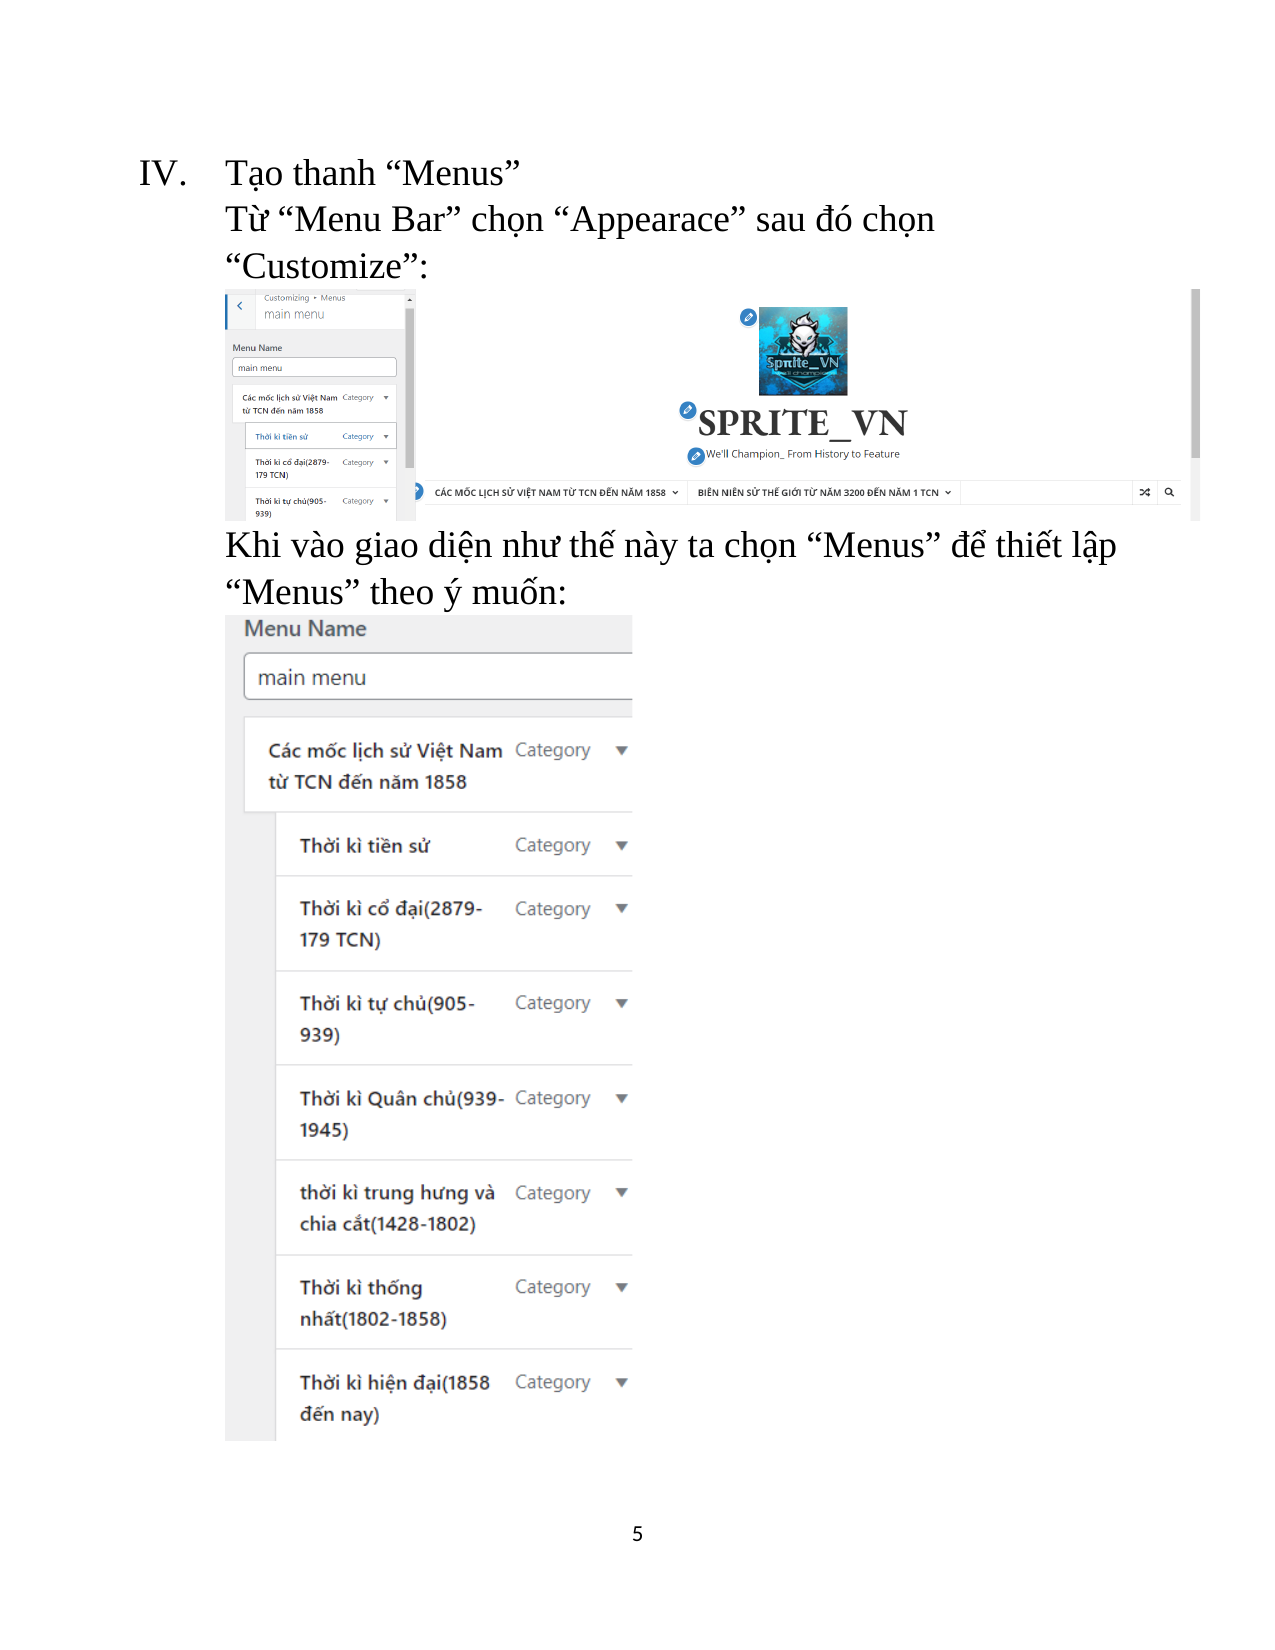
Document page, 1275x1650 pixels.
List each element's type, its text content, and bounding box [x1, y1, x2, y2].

picture [225, 615, 633, 1441]
picture [225, 289, 1200, 521]
list Khi vào giao diện như thế này ta chọn “Menus” để thiết lập “Menus” theo ý muốn: [225, 522, 1125, 612]
list Từ “Menu Bar” chọn “Appearace” sau đó chọn “Customize”: [225, 197, 1125, 286]
list Tạo thanh “Menus” [187, 150, 1125, 193]
